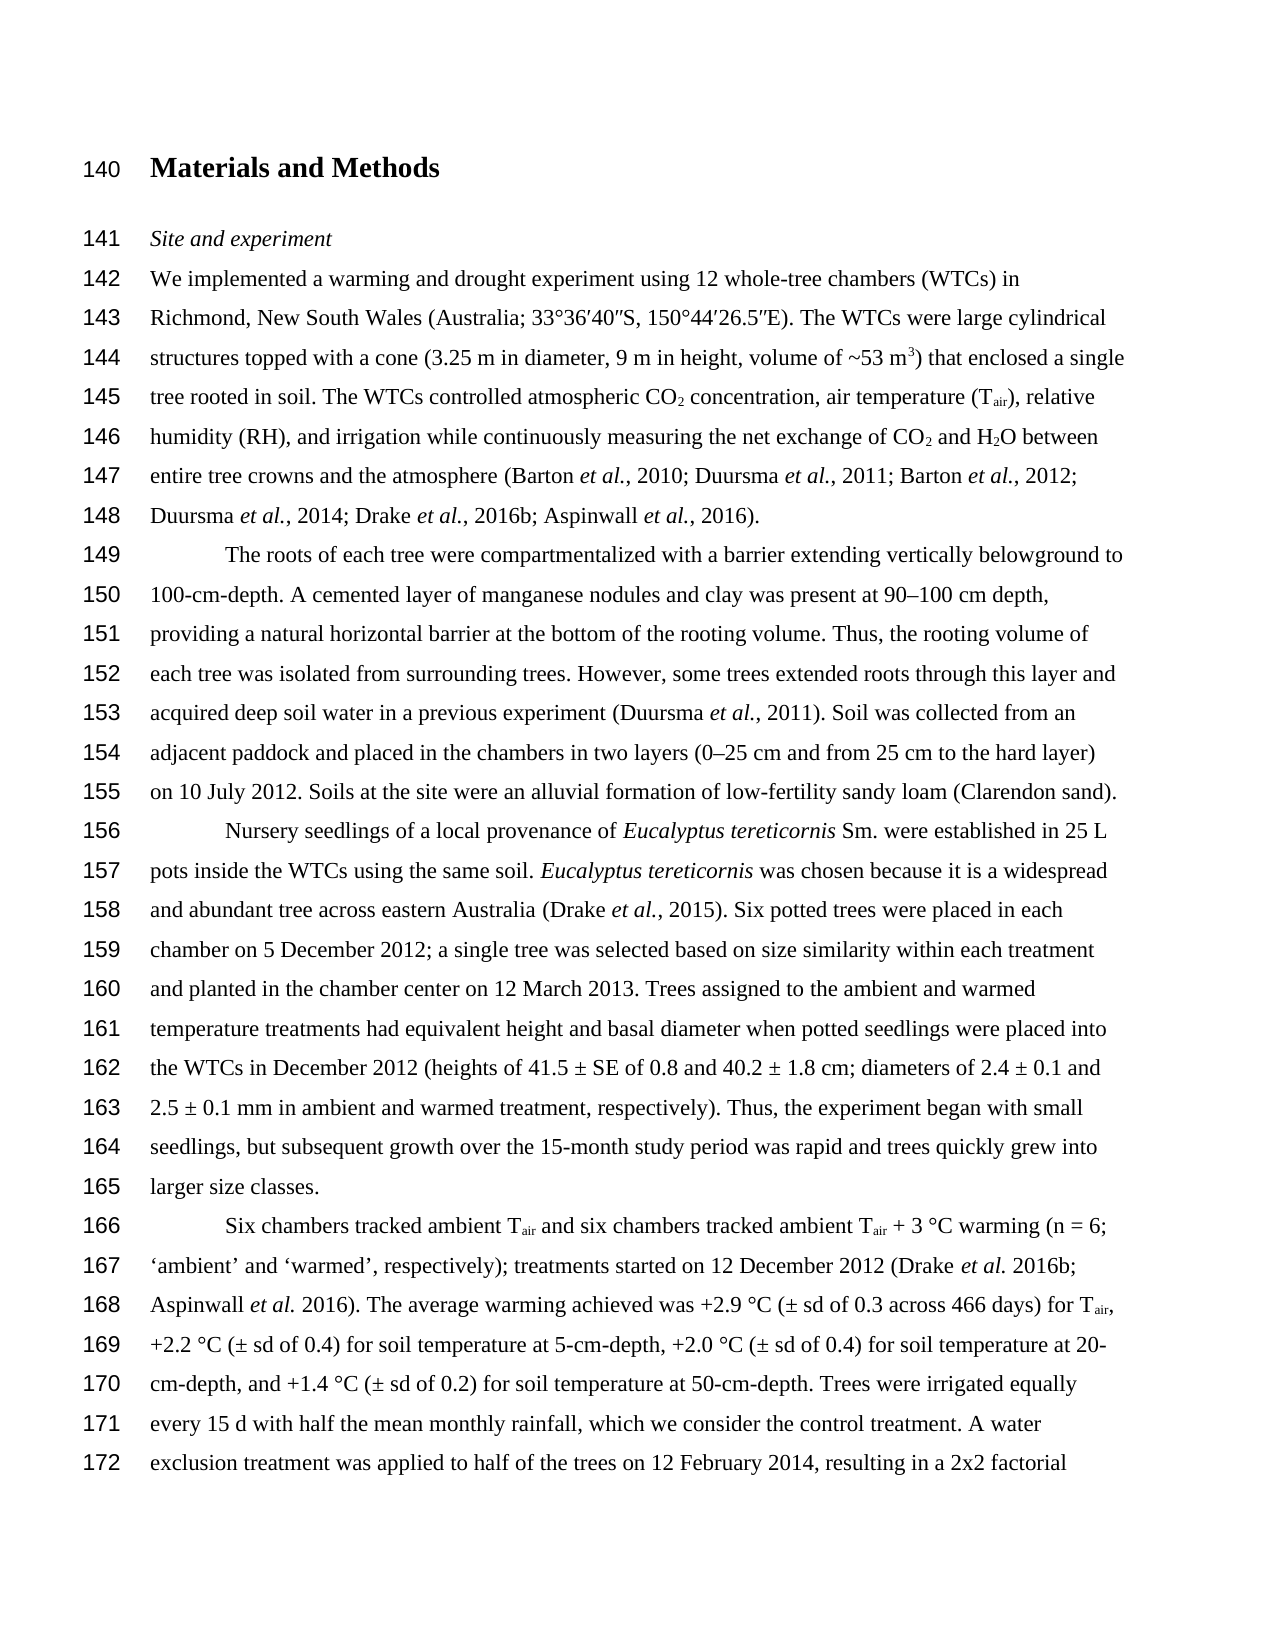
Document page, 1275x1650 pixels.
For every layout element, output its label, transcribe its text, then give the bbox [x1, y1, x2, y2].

text Nursery seedlings of a local provenance of Eucalyptus tereticornis Sm. were established in 25 L pots inside the WTCs using the same soil. Eucalyptus tereticornis was chosen because it is a widespread and abundant tree across eastern Australia (Drake et al., 2015). Six potted trees were placed in each chamber on 5 December 2012; a single tree was selected based on size similarity within each treatment and planted in the chamber center on 12 March 2013. Trees assigned to the ambient and warmed temperature treatments had equivalent height and basal diameter when potted seedlings were placed into the WTCs in December 2012 (heights of 41.5 ± SE of 0.8 and 40.2 ± 1.8 cm; diameters of 2.4 ± 0.1 and 2.5 ± 0.1 mm in ambient and warmed treatment, respectively). Thus, the experiment began with small seedlings, but subsequent growth over the 15-month study period was rapid and trees quickly grew into larger size classes. [150, 817, 1125, 1199]
text We implemented a warming and drought experiment using 12 whole-tree chambers (WTCs) in Richmond, New South Wales (Australia; 33°36ʹ40ʺS, 150°44ʹ26.5ʺE). The WTCs were large cylindrical structures topped with a cone (3.25 m in diameter, 9 m in height, volume of ~53 m3) that enclosed a single tree rooted in soil. The WTCs controlled atmospheric CO2 concentration, air temperature (Tair), relative humidity (RH), and irrigation while continuously measuring the net exchange of CO2 and H2O between entire tree crowns and the atmosphere (Barton et al., 2010; Duursma et al., 2011; Barton et al., 2012; Duursma et al., 2014; Drake et al., 2016b; Aspinwall et al., 2016). [150, 265, 1125, 528]
text The roots of each tree were compartmentalized with a barrier extending vertically belowground to 100-cm-depth. A cemented layer of manganese nodules and clay was present at 90–100 cm depth, providing a natural horizontal barrier at the bottom of the rooting volume. Thus, the rooting volume of each tree was isolated from surrounding trees. However, some trees extended roots through this layer and acquired deep soil water in a previous experiment (Duursma et al., 2011). Soil was collected from an adjacent paddock and placed in the chambers in two layers (0–25 cm and from 25 cm to the hard layer) on 10 July 2012. Soils at the site were an alluvial formation of low-fertility sandy loam (Clarendon sand). [150, 541, 1125, 804]
text Site and experiment [150, 225, 1125, 252]
text Materials and Methods [150, 150, 1125, 183]
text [150, 1212, 1125, 1476]
